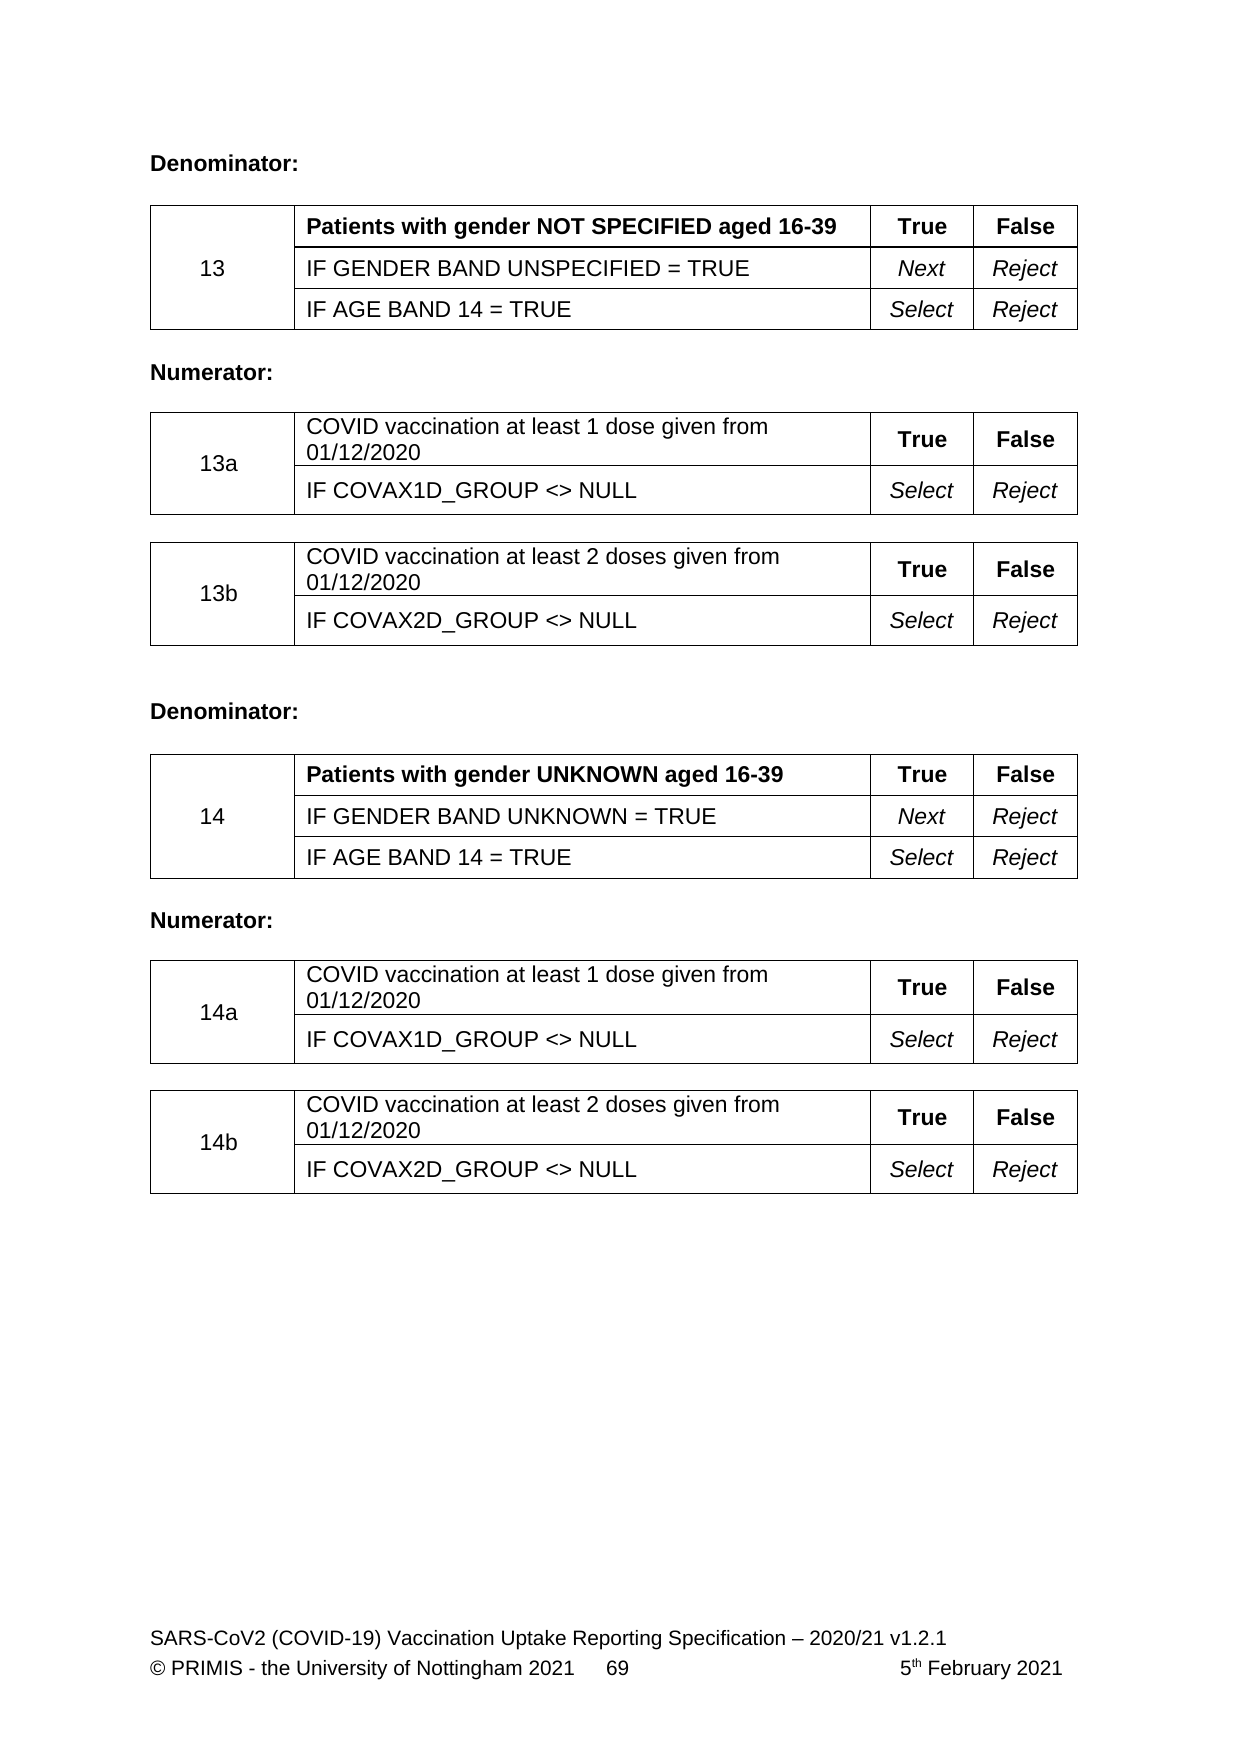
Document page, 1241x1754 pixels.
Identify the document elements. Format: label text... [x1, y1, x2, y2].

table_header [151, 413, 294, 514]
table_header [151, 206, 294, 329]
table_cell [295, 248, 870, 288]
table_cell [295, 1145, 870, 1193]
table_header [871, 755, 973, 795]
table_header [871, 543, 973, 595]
text Numerator: [150, 907, 1090, 934]
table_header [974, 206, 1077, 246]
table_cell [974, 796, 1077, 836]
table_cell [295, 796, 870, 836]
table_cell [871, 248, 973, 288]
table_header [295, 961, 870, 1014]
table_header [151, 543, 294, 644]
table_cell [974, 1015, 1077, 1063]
text Denominator: [150, 698, 1090, 725]
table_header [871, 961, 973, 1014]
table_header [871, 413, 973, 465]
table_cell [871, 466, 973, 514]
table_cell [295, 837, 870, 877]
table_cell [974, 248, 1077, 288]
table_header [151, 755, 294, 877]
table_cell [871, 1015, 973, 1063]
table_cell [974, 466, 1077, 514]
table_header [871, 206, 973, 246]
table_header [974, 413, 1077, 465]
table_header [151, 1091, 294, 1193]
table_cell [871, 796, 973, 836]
text Numerator: [150, 359, 1090, 385]
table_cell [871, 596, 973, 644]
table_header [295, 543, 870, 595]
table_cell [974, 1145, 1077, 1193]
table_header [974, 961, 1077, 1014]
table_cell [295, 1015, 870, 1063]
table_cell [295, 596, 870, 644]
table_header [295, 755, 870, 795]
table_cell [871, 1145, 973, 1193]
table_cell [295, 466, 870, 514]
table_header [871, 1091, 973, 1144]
text Denominator: [150, 150, 1090, 176]
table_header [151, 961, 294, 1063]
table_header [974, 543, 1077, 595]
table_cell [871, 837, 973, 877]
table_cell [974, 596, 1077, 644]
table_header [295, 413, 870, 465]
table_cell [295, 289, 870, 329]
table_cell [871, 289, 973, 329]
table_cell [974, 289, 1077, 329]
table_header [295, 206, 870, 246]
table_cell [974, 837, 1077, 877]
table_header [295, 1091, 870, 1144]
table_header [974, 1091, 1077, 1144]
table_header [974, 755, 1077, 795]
